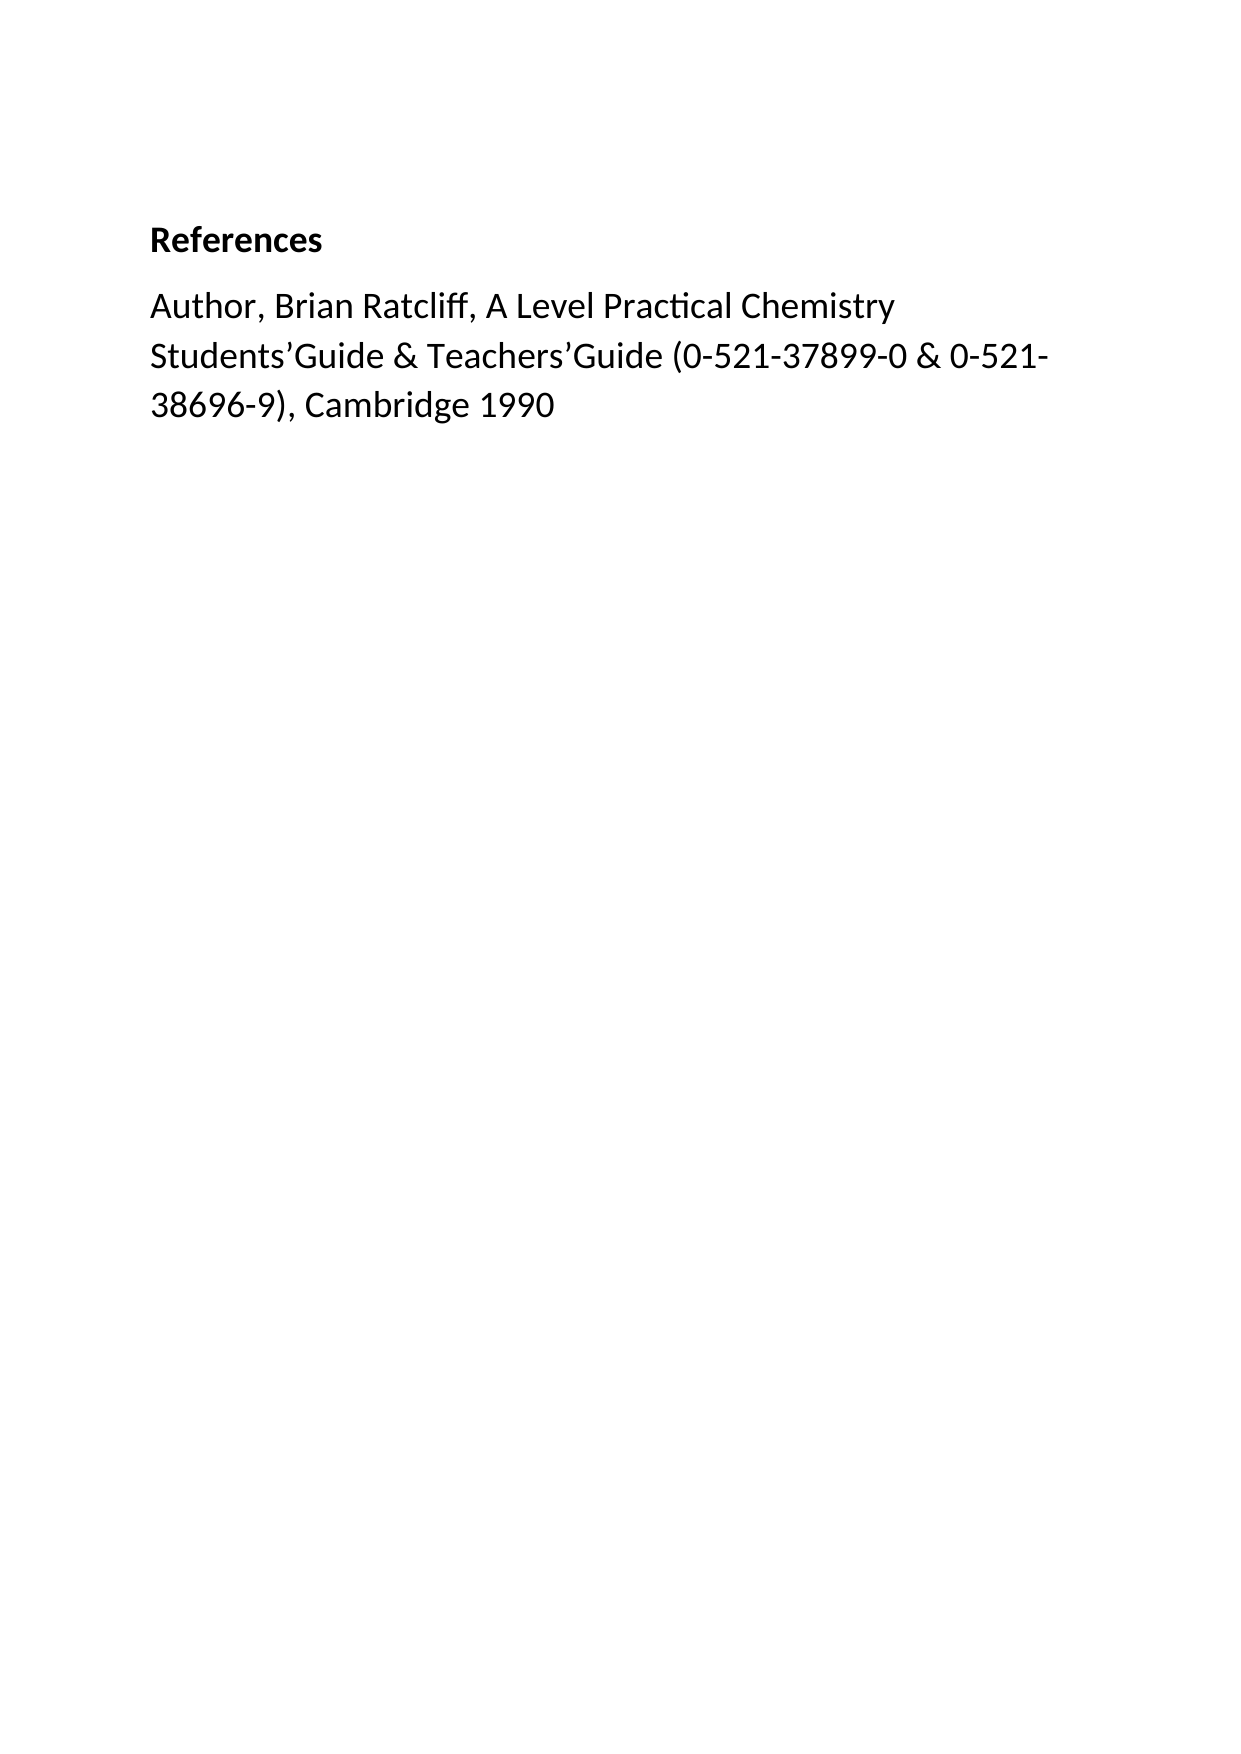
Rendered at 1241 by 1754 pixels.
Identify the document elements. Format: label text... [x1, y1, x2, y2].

text References [150, 216, 1090, 262]
text Author, Brian Ratcliff, A Level Practical Chemistry Students’Guide & Teachers’Guide (0-521-37899-0 & 0-521-38696-9), Cambridge 1990 [150, 282, 1090, 427]
